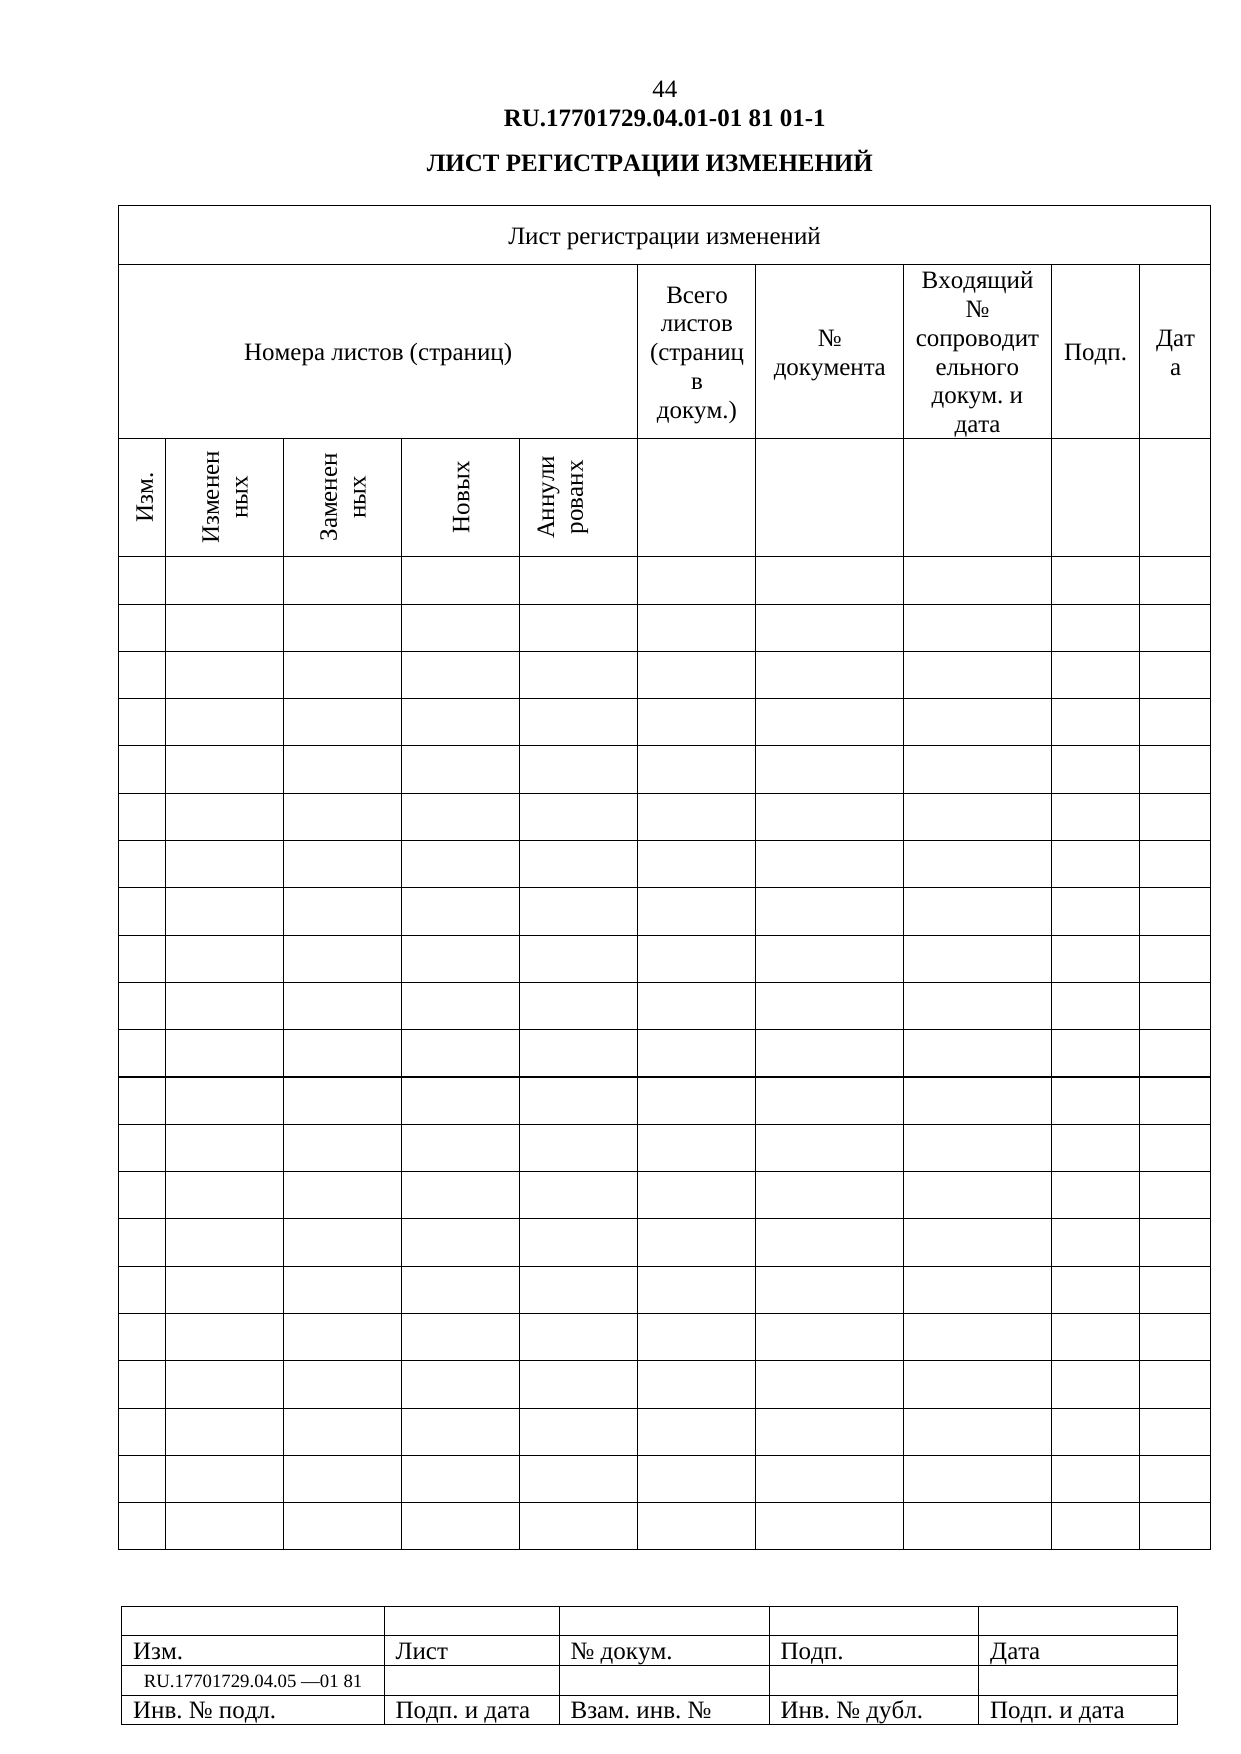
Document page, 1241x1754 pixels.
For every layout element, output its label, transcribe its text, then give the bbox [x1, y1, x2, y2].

table_cell [904, 746, 1051, 793]
table_cell [166, 1125, 283, 1171]
table_cell [904, 888, 1051, 934]
table_cell [1140, 1219, 1210, 1266]
table_cell [284, 888, 401, 934]
table_cell [166, 1456, 283, 1502]
table_cell [166, 746, 283, 793]
table_cell [166, 983, 283, 1029]
table_cell [402, 605, 519, 651]
table_cell [638, 746, 755, 793]
table_cell [1140, 1361, 1210, 1407]
table_cell [638, 841, 755, 887]
table_cell [284, 1456, 401, 1502]
table_cell [520, 1314, 637, 1360]
table_cell [1140, 1172, 1210, 1218]
table_cell [904, 1314, 1051, 1360]
table_cell [638, 936, 755, 982]
table_cell [520, 605, 637, 651]
table_cell [402, 652, 519, 698]
table_cell [520, 1172, 637, 1218]
table_cell [1052, 1267, 1139, 1313]
table_cell [119, 983, 165, 1029]
table_cell [1140, 1267, 1210, 1313]
table_cell [1052, 1172, 1139, 1218]
table_cell Аннулированх [520, 439, 637, 556]
table_cell [402, 1314, 519, 1360]
table_cell [904, 557, 1051, 603]
table_cell [638, 557, 755, 603]
table_cell [166, 888, 283, 934]
table_cell [1052, 1125, 1139, 1171]
table_cell [756, 1503, 903, 1549]
table_cell [756, 794, 903, 840]
table_cell [904, 1030, 1051, 1076]
table_cell [284, 746, 401, 793]
table_cell [1140, 936, 1210, 982]
table_cell [638, 652, 755, 698]
table_cell [1052, 746, 1139, 793]
table_cell [119, 746, 165, 793]
table_cell [1052, 1030, 1139, 1076]
table_cell [904, 652, 1051, 698]
table_cell [284, 1361, 401, 1407]
table_cell [284, 1219, 401, 1266]
table_cell [284, 794, 401, 840]
table_cell [1140, 1125, 1210, 1171]
table_cell [1052, 1409, 1139, 1455]
table_cell [756, 557, 903, 603]
table_cell Дата [1140, 265, 1210, 438]
table_cell [1052, 1503, 1139, 1549]
table_cell [284, 1172, 401, 1218]
table_cell [756, 439, 903, 556]
table_cell [1052, 1219, 1139, 1266]
table_cell [119, 1314, 165, 1360]
table_cell [638, 1219, 755, 1266]
table_cell [1140, 888, 1210, 934]
table_cell [1140, 699, 1210, 745]
table_cell [1052, 1361, 1139, 1407]
table_cell [284, 936, 401, 982]
table_cell [520, 794, 637, 840]
table_cell [520, 983, 637, 1029]
table_cell [119, 557, 165, 603]
table_cell [1140, 1503, 1210, 1549]
table_cell [756, 1456, 903, 1502]
table_cell [166, 1314, 283, 1360]
table_cell [402, 1030, 519, 1076]
table_cell [402, 841, 519, 887]
table_cell [1140, 983, 1210, 1029]
table_cell [904, 1219, 1051, 1266]
table_cell Изм. [119, 439, 165, 556]
table_cell [756, 1172, 903, 1218]
table_cell [1140, 1456, 1210, 1502]
table_cell [119, 652, 165, 698]
table_cell [638, 1361, 755, 1407]
table_cell [1140, 1409, 1210, 1455]
table_cell [119, 1078, 165, 1124]
table_cell Замененных [284, 439, 401, 556]
table_cell [1140, 794, 1210, 840]
table_cell [166, 1361, 283, 1407]
table_cell [520, 746, 637, 793]
table_cell [119, 1030, 165, 1076]
table_cell [119, 1219, 165, 1266]
table_cell [166, 1172, 283, 1218]
table_cell [166, 794, 283, 840]
table_cell [402, 936, 519, 982]
table_cell [1052, 439, 1139, 556]
table_cell [1052, 1078, 1139, 1124]
table_cell [756, 1219, 903, 1266]
table_cell [520, 841, 637, 887]
table_cell [1052, 888, 1139, 934]
table_cell [166, 1409, 283, 1455]
table_cell [1052, 557, 1139, 603]
table_cell [756, 888, 903, 934]
table_cell [904, 794, 1051, 840]
table_cell [119, 1267, 165, 1313]
table_cell [402, 557, 519, 603]
table_cell [119, 1409, 165, 1455]
table_cell [756, 936, 903, 982]
table_cell [638, 1078, 755, 1124]
table_cell [1140, 1314, 1210, 1360]
table_cell [756, 1361, 903, 1407]
table_cell [904, 936, 1051, 982]
table_cell [166, 557, 283, 603]
table_cell Измененных [166, 439, 283, 556]
table_cell [284, 1030, 401, 1076]
table_cell [638, 699, 755, 745]
table_cell [119, 794, 165, 840]
table_cell [284, 1267, 401, 1313]
table_cell [166, 1030, 283, 1076]
table_cell [638, 1456, 755, 1502]
table_cell [904, 1078, 1051, 1124]
table_cell [1052, 699, 1139, 745]
table_cell [402, 1503, 519, 1549]
table_cell [402, 1361, 519, 1407]
table_cell [904, 699, 1051, 745]
table_cell [284, 1503, 401, 1549]
table_cell [402, 746, 519, 793]
table_cell [1140, 652, 1210, 698]
table_cell [638, 1172, 755, 1218]
table_cell [1140, 1030, 1210, 1076]
table_cell [756, 699, 903, 745]
table_cell [520, 699, 637, 745]
table_cell [284, 983, 401, 1029]
table_cell [284, 699, 401, 745]
table_cell [166, 1219, 283, 1266]
table_cell [520, 1503, 637, 1549]
table_cell [904, 1456, 1051, 1502]
table_cell [284, 1078, 401, 1124]
table_cell [638, 1267, 755, 1313]
table_cell [520, 1078, 637, 1124]
table_cell [904, 841, 1051, 887]
table_cell [119, 605, 165, 651]
table_cell [119, 1503, 165, 1549]
table_cell [284, 652, 401, 698]
table_cell [638, 1503, 755, 1549]
table_cell [520, 888, 637, 934]
table_cell [638, 1314, 755, 1360]
table_cell [284, 841, 401, 887]
table_cell [1052, 936, 1139, 982]
table_cell [904, 1125, 1051, 1171]
table_cell [904, 605, 1051, 651]
table_cell [638, 983, 755, 1029]
table_cell № документа [756, 265, 903, 438]
table_cell [284, 1125, 401, 1171]
table_cell [119, 1456, 165, 1502]
table_cell [904, 1267, 1051, 1313]
table_cell [520, 1361, 637, 1407]
table_cell [119, 1172, 165, 1218]
table_cell Номера листов (страниц) [119, 265, 637, 438]
table_cell [520, 1267, 637, 1313]
table_cell [402, 888, 519, 934]
table_cell [520, 1030, 637, 1076]
table_cell [520, 1219, 637, 1266]
table_cell [166, 841, 283, 887]
table_cell [520, 1409, 637, 1455]
table_cell [1140, 439, 1210, 556]
table_cell [402, 1172, 519, 1218]
table_cell [284, 1314, 401, 1360]
table_cell [904, 1409, 1051, 1455]
table_cell [1140, 605, 1210, 651]
table_cell [1052, 983, 1139, 1029]
table_cell [119, 1125, 165, 1171]
table_cell [166, 1267, 283, 1313]
table_cell [638, 605, 755, 651]
table_cell [1140, 841, 1210, 887]
table_cell [520, 652, 637, 698]
table_cell [520, 1456, 637, 1502]
table_cell [638, 1125, 755, 1171]
table_cell [119, 936, 165, 982]
table_cell [284, 1409, 401, 1455]
table_cell [904, 439, 1051, 556]
table_cell [1052, 652, 1139, 698]
table_cell [1140, 1078, 1210, 1124]
table_cell [402, 1456, 519, 1502]
table_cell [402, 699, 519, 745]
table_cell [638, 439, 755, 556]
table_cell [638, 888, 755, 934]
table_cell [1052, 841, 1139, 887]
table_cell [402, 1219, 519, 1266]
table_cell [119, 1361, 165, 1407]
table_cell [520, 557, 637, 603]
table_cell [756, 1030, 903, 1076]
table_cell [166, 1503, 283, 1549]
table_cell [904, 983, 1051, 1029]
table_cell [1052, 605, 1139, 651]
table_cell [520, 1125, 637, 1171]
table_cell [756, 746, 903, 793]
table_cell [402, 1078, 519, 1124]
table_cell [284, 557, 401, 603]
table_cell [402, 1409, 519, 1455]
table_cell [1052, 794, 1139, 840]
table_cell [756, 605, 903, 651]
table_cell Новых [402, 439, 519, 556]
table_cell [638, 1030, 755, 1076]
table_cell [638, 1409, 755, 1455]
table_cell [1052, 1456, 1139, 1502]
table_cell [904, 1361, 1051, 1407]
table_cell Всего листов (страниц в докум.) [638, 265, 755, 438]
table_cell [166, 605, 283, 651]
table_cell [1052, 1314, 1139, 1360]
table_cell [756, 1409, 903, 1455]
table_cell [402, 983, 519, 1029]
table_cell [119, 888, 165, 934]
table_cell [166, 652, 283, 698]
table_cell [756, 1125, 903, 1171]
table_cell [756, 841, 903, 887]
table_cell [904, 1172, 1051, 1218]
table_cell [166, 936, 283, 982]
table_cell [119, 699, 165, 745]
table_cell [1140, 746, 1210, 793]
table_cell [756, 1314, 903, 1360]
table_cell [402, 1267, 519, 1313]
table_cell Входящий № сопроводительного докум. и дата [904, 265, 1051, 438]
table_cell [904, 1503, 1051, 1549]
table_cell [1140, 557, 1210, 603]
table_cell [756, 1267, 903, 1313]
table_cell [756, 983, 903, 1029]
table_header Лист регистрации изменений [119, 206, 1210, 264]
table_cell [284, 605, 401, 651]
table_cell [166, 699, 283, 745]
text ЛИСТ РЕГИСТРАЦИИ ИЗМЕНЕНИЙ [118, 148, 1181, 176]
table_cell [520, 936, 637, 982]
table_cell Подп. [1052, 265, 1139, 438]
table_cell [402, 794, 519, 840]
table_cell [119, 841, 165, 887]
table_cell [402, 1125, 519, 1171]
table_cell [638, 794, 755, 840]
table_cell [166, 1078, 283, 1124]
table_cell [756, 652, 903, 698]
table_cell [756, 1078, 903, 1124]
